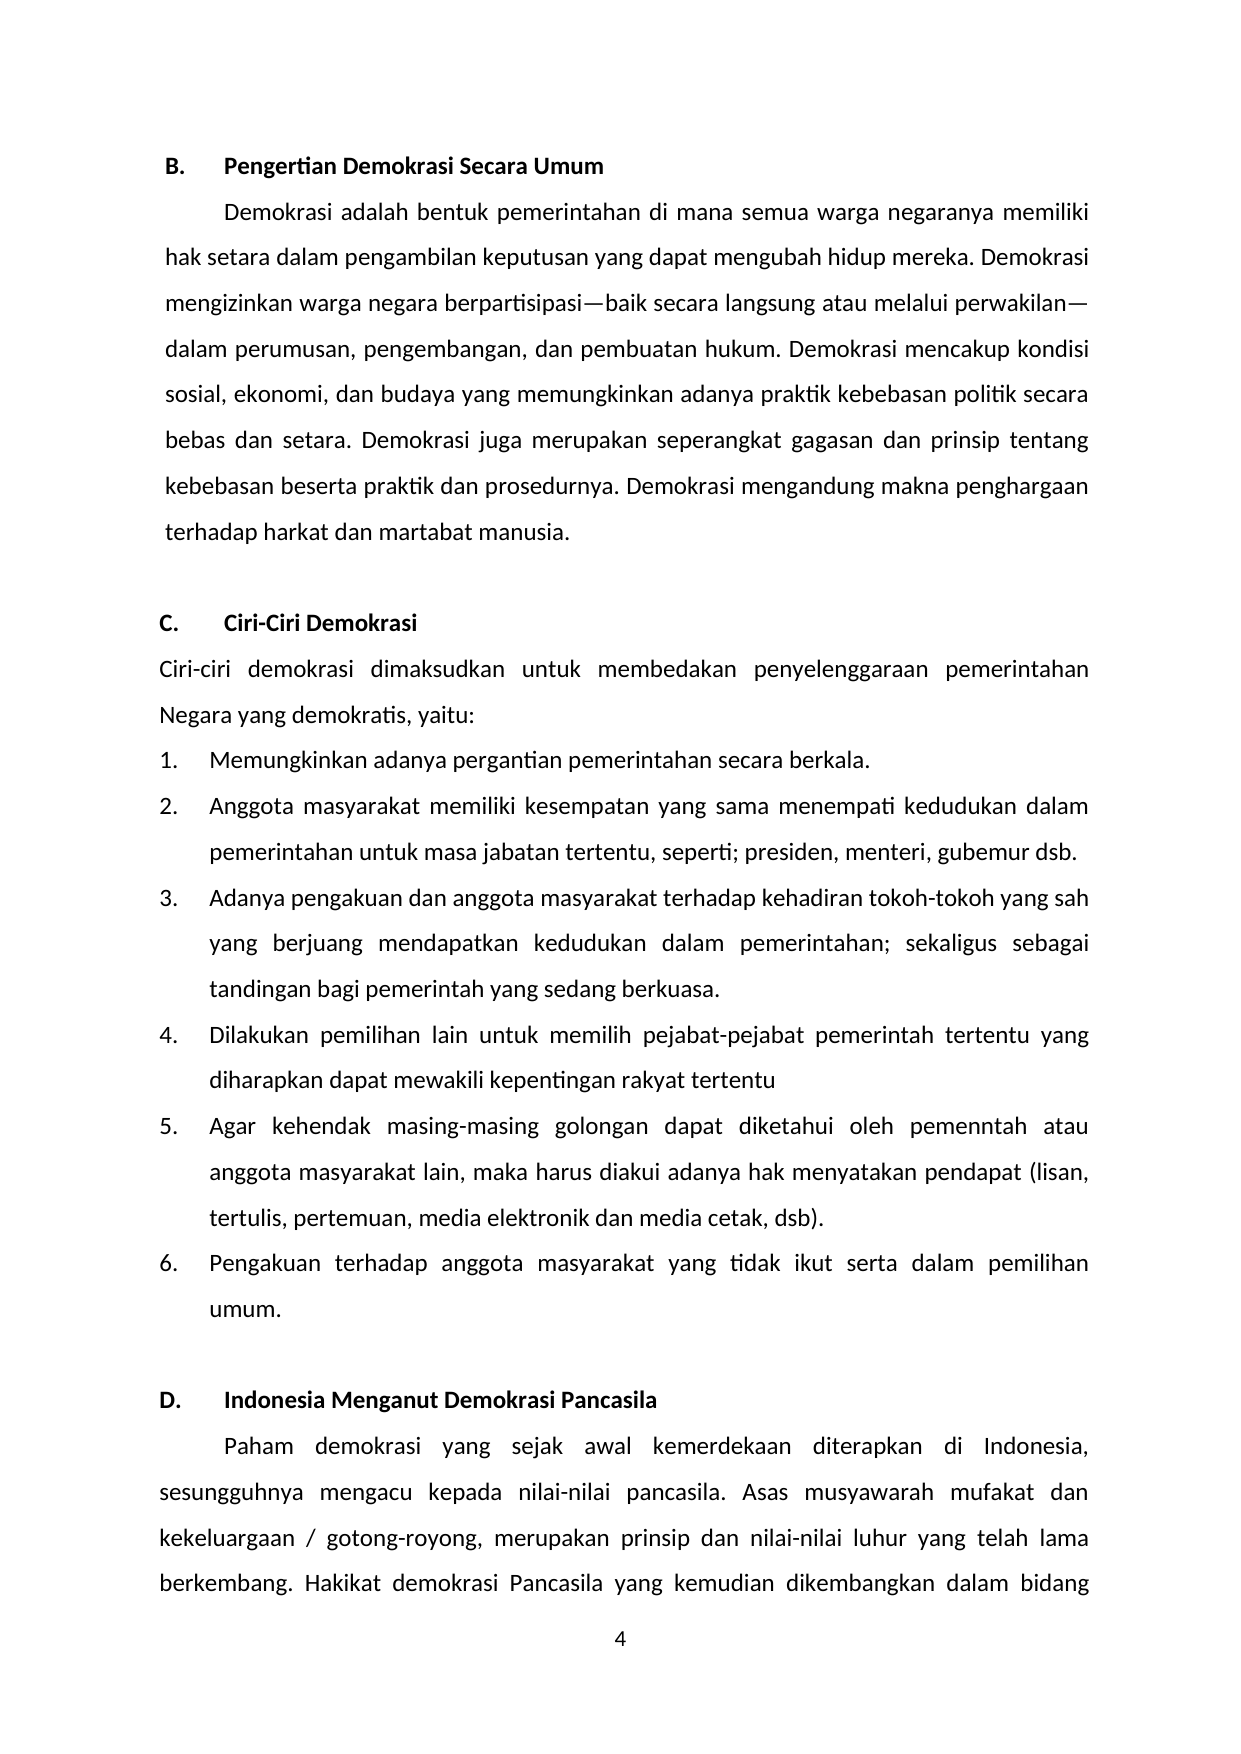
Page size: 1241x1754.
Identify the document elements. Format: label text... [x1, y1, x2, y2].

list Memungkinkan adanya pergantian pemerintahan secara berkala. [159, 744, 1090, 775]
list Pengertian Demokrasi Secara Umum [165, 150, 1090, 181]
list Anggota masyarakat memiliki kesempatan yang sama menempati kedudukan dalam pemerintahan untuk masa jabatan tertentu, seperti; presiden, menteri, gubemur dsb. [159, 790, 1090, 866]
list Ciri-Ciri Demokrasi [159, 607, 1090, 638]
list Dilakukan pemilihan lain untuk memilih pejabat-pejabat pemerintah tertentu yang diharapkan dapat mewakili kepentingan rakyat tertentu [159, 1019, 1090, 1095]
list Adanya pengakuan dan anggota masyarakat terhadap kehadiran tokoh-tokoh yang sah yang berjuang mendapatkan kedudukan dalam pemerintahan; sekaligus sebagai tandingan bagi pemerintah yang sedang berkuasa. [159, 882, 1090, 1004]
list Pengakuan terhadap anggota masyarakat yang tidak ikut serta dalam pemilihan umum. [159, 1247, 1090, 1324]
list Indonesia Menganut Demokrasi Pancasila [159, 1385, 1090, 1415]
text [159, 1430, 1090, 1598]
text Ciri-ciri demokrasi dimaksudkan untuk membedakan penyelenggaraan pemerintahan Negara yang demokratis, yaitu: [159, 653, 1090, 729]
list Agar kehendak masing-masing golongan dapat diketahui oleh pemenntah atau anggota masyarakat lain, maka harus diakui adanya hak menyatakan pendapat (lisan, tertulis, pertemuan, media elektronik dan media cetak, dsb). [159, 1110, 1090, 1232]
text Demokrasi adalah bentuk pemerintahan di mana semua warga negaranya memiliki hak setara dalam pengambilan keputusan yang dapat mengubah hidup mereka. Demokrasi mengizinkan warga negara berpartisipasi—baik secara langsung atau melalui perwakilan—dalam perumusan, pengembangan, dan pembuatan hukum. Demokrasi mencakup kondisi sosial, ekonomi, dan budaya yang memungkinkan adanya praktik kebebasan politik secara bebas dan setara. Demokrasi juga merupakan seperangkat gagasan dan prinsip tentang kebebasan beserta praktik dan prosedurnya. Demokrasi mengandung makna penghargaan terhadap harkat dan martabat manusia. [165, 196, 1090, 546]
